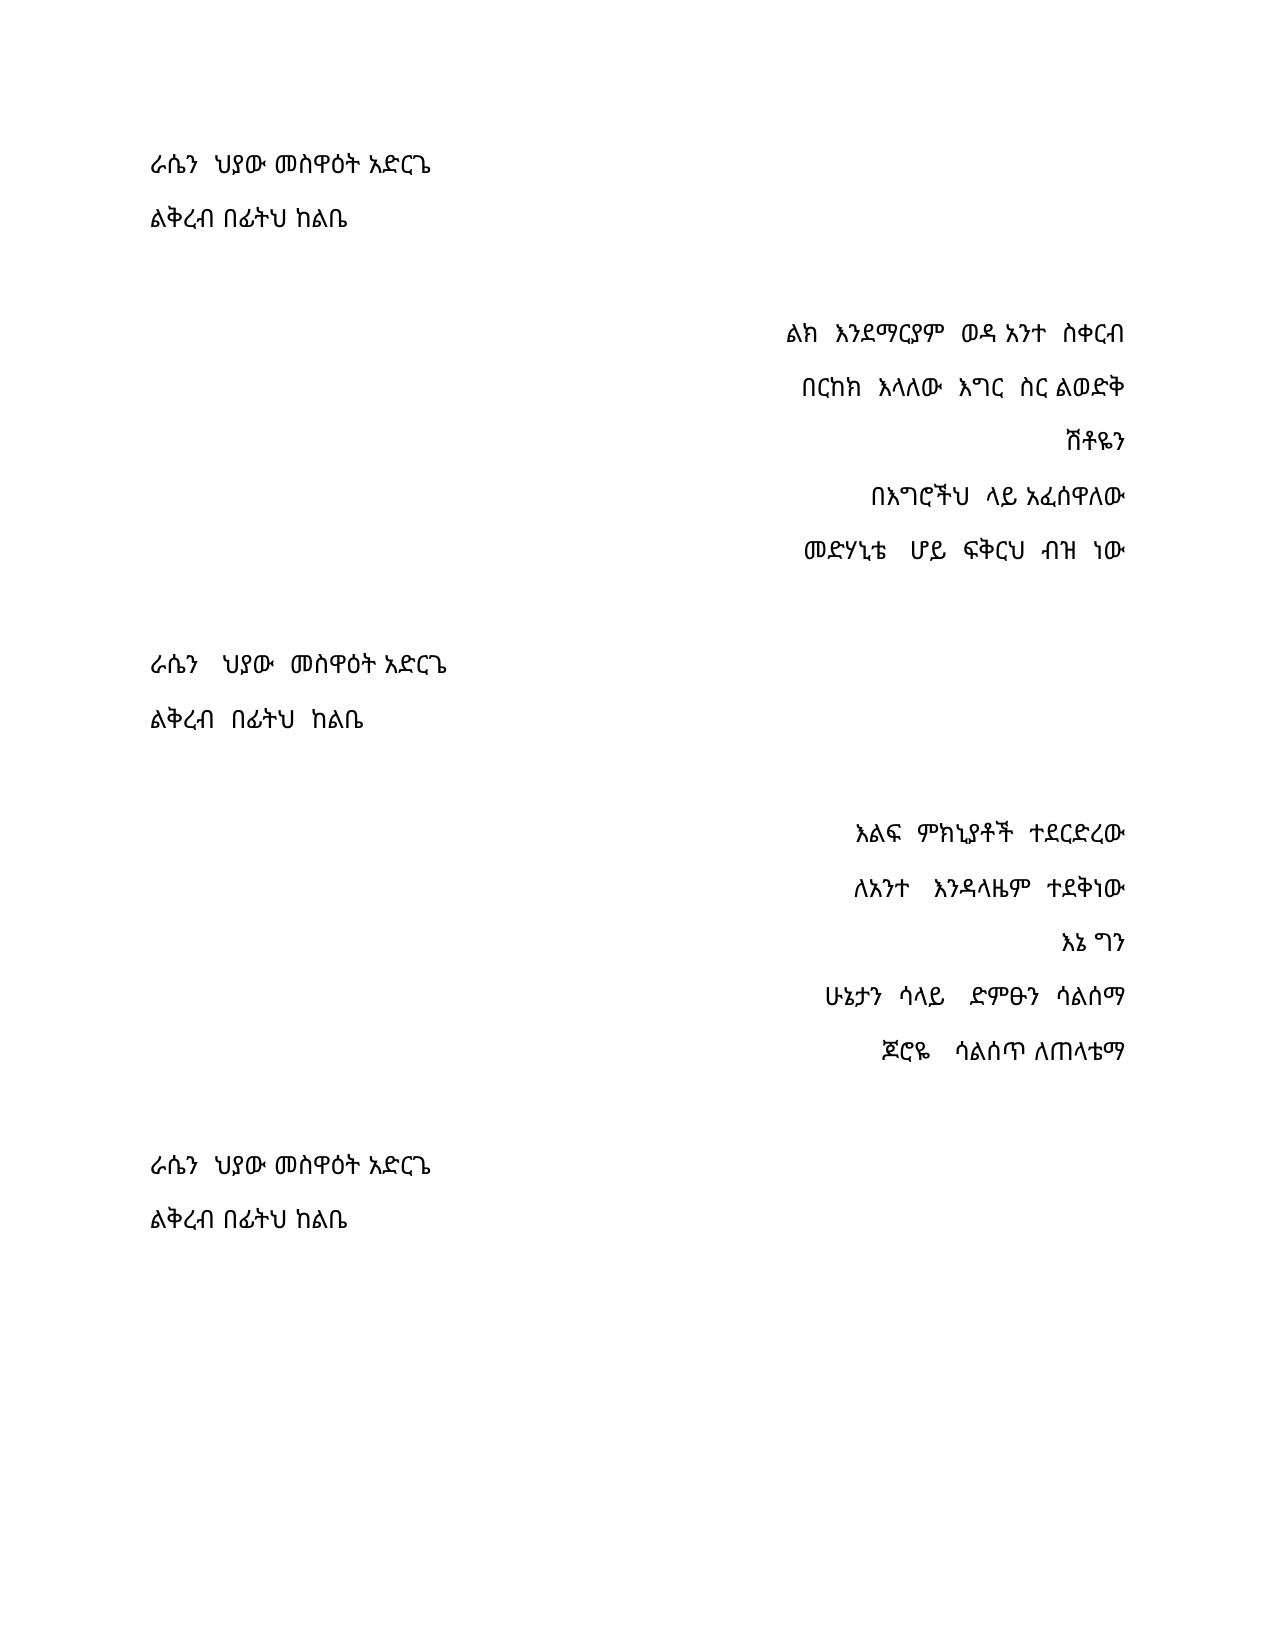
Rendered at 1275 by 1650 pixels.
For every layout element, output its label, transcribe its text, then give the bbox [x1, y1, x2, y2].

text እኔ ግን [150, 928, 1125, 957]
text ልቅረብ በፊትህ ከልቤ [150, 204, 1125, 233]
text ልቅረብ በፊትህ ከልቤ [150, 1206, 1125, 1235]
text በእግሮችህ ላይ አፈሰዋለው [150, 482, 1125, 511]
text በርከክ እላለው እግር ስር ልወድቅ [150, 373, 1125, 402]
text ልቅረብ በፊትህ ከልቤ [150, 705, 1125, 734]
text እልፍ ምክኒያቶች ተደርድረው [150, 819, 1125, 848]
text ራሴን ህያው መስዋዕት አድርጌ [150, 651, 1125, 680]
text ልክ እንደማርያም ወዳ አንተ ስቀርብ [150, 319, 1125, 348]
text ሽቶዬን [150, 427, 1125, 457]
text ጆሮዬ ሳልሰጥ ለጠላቴማ [150, 1037, 1125, 1066]
text ሁኔታን ሳላይ ድምፁን ሳልሰማ [150, 982, 1125, 1012]
text ለአንተ እንዳላዜም ተደቅነው [150, 874, 1125, 903]
text ራሴን ህያው መስዋዕት አድርጌ [150, 150, 1125, 179]
text ራሴን ህያው መስዋዕት አድርጌ [150, 1151, 1125, 1180]
text መድሃኒቴ ሆይ ፍቅርህ ብዝ ነው [150, 536, 1125, 565]
